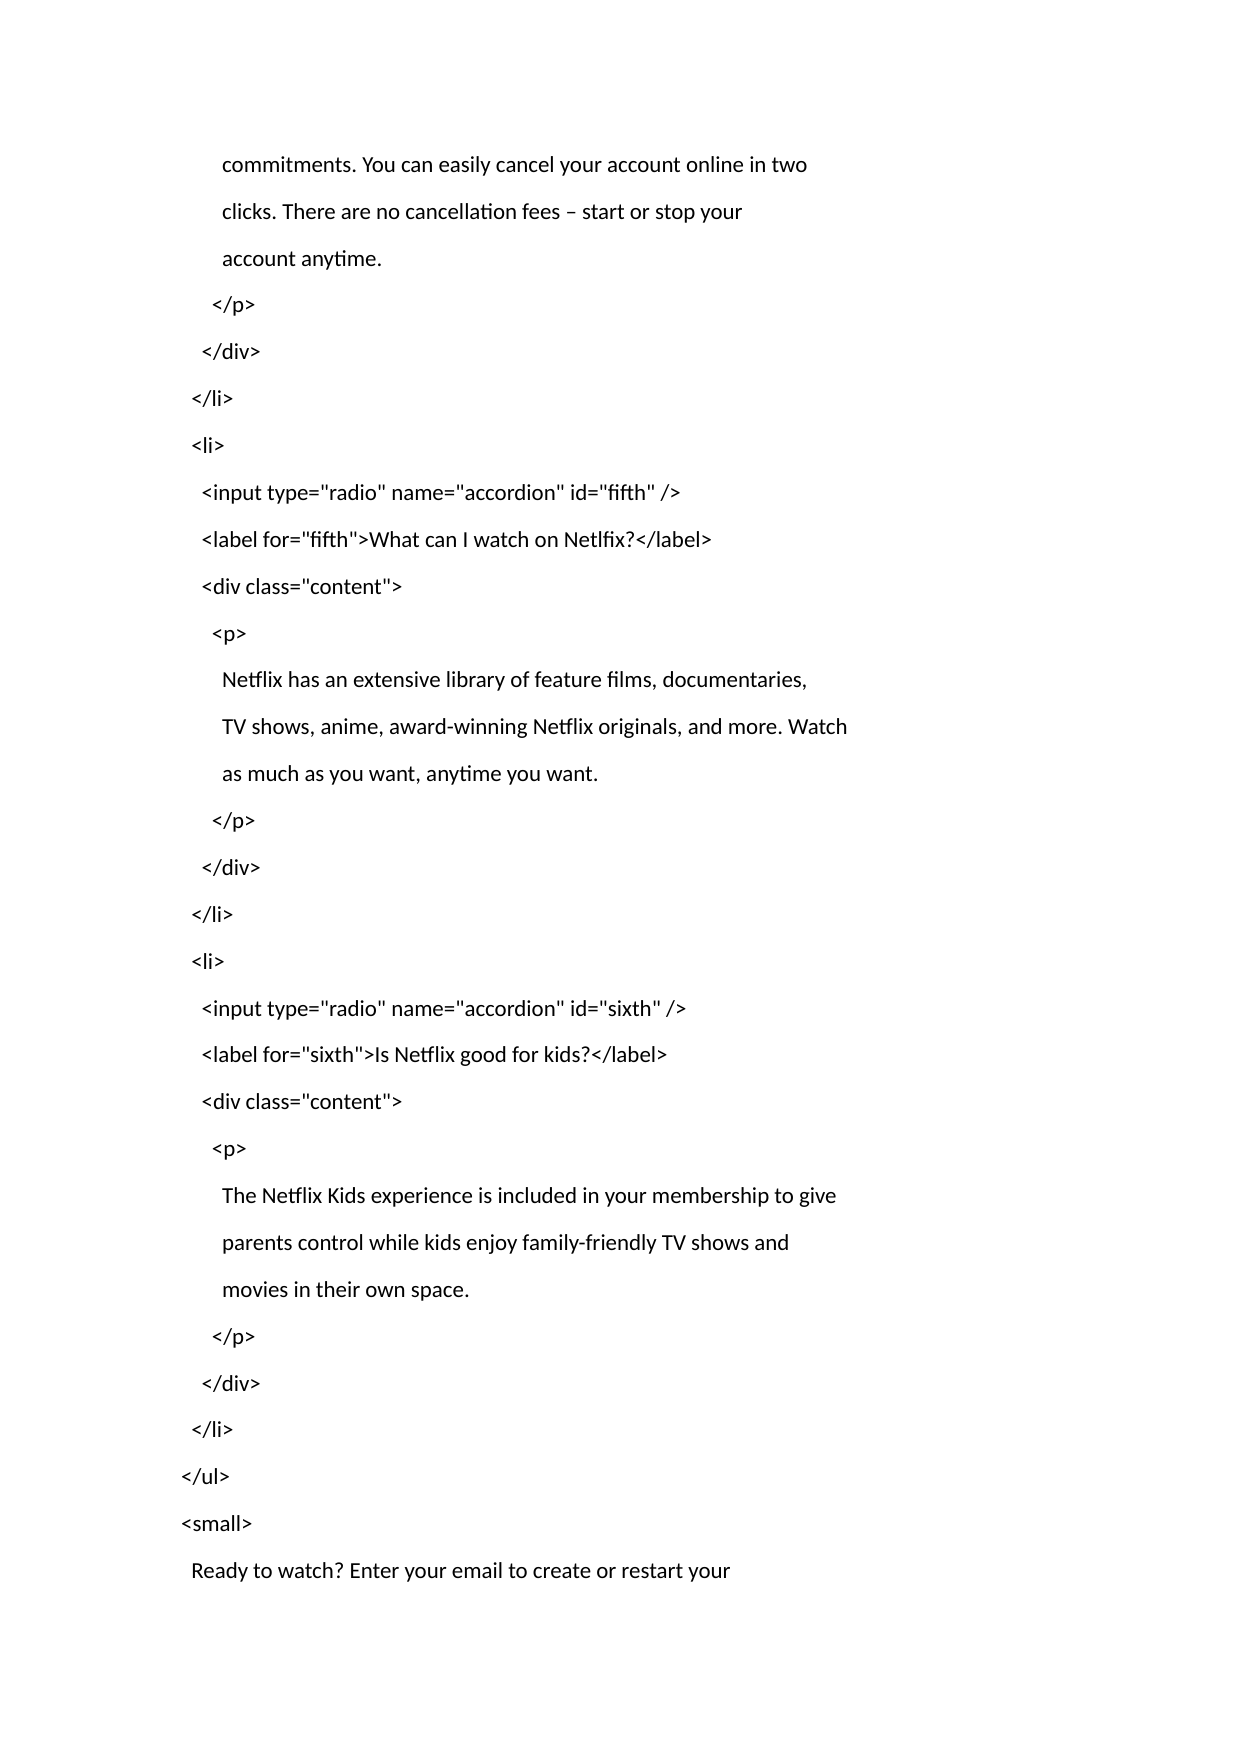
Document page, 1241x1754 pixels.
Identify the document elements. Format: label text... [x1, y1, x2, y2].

text </ul> [150, 1462, 1090, 1491]
text clicks. There are no cancellation fees – start or stop your [150, 197, 1090, 225]
text </div> [150, 1369, 1090, 1397]
text TV shows, anime, award-winning Netflix originals, and more. Watch [150, 712, 1090, 741]
text <li> [150, 431, 1090, 459]
text as much as you want, anytime you want. [150, 759, 1090, 787]
text </li> [150, 384, 1090, 412]
text commitments. You can easily cancel your account online in two [150, 150, 1090, 178]
text Ready to watch? Enter your email to create or restart your [150, 1556, 1090, 1584]
text account anytime. [150, 244, 1090, 272]
text </div> [150, 337, 1090, 366]
text </div> [150, 853, 1090, 881]
text </p> [150, 1322, 1090, 1350]
text <div class="content"> [150, 572, 1090, 600]
text <p> [150, 619, 1090, 647]
text movies in their own space. [150, 1275, 1090, 1303]
text <label for="sixth">Is Netflix good for kids?</label> [150, 1041, 1090, 1069]
text </p> [150, 806, 1090, 834]
text <label for="fifth">What can I watch on Netlfix?</label> [150, 525, 1090, 553]
text The Netflix Kids experience is included in your membership to give [150, 1181, 1090, 1209]
text </li> [150, 900, 1090, 928]
text <li> [150, 947, 1090, 975]
text <input type="radio" name="accordion" id="sixth" /> [150, 994, 1090, 1022]
text <small> [150, 1509, 1090, 1537]
text <div class="content"> [150, 1087, 1090, 1116]
text </p> [150, 291, 1090, 319]
text <p> [150, 1134, 1090, 1162]
text <input type="radio" name="accordion" id="fifth" /> [150, 478, 1090, 506]
text </li> [150, 1416, 1090, 1444]
text Netflix has an extensive library of feature films, documentaries, [150, 666, 1090, 694]
text parents control while kids enjoy family-friendly TV shows and [150, 1228, 1090, 1256]
